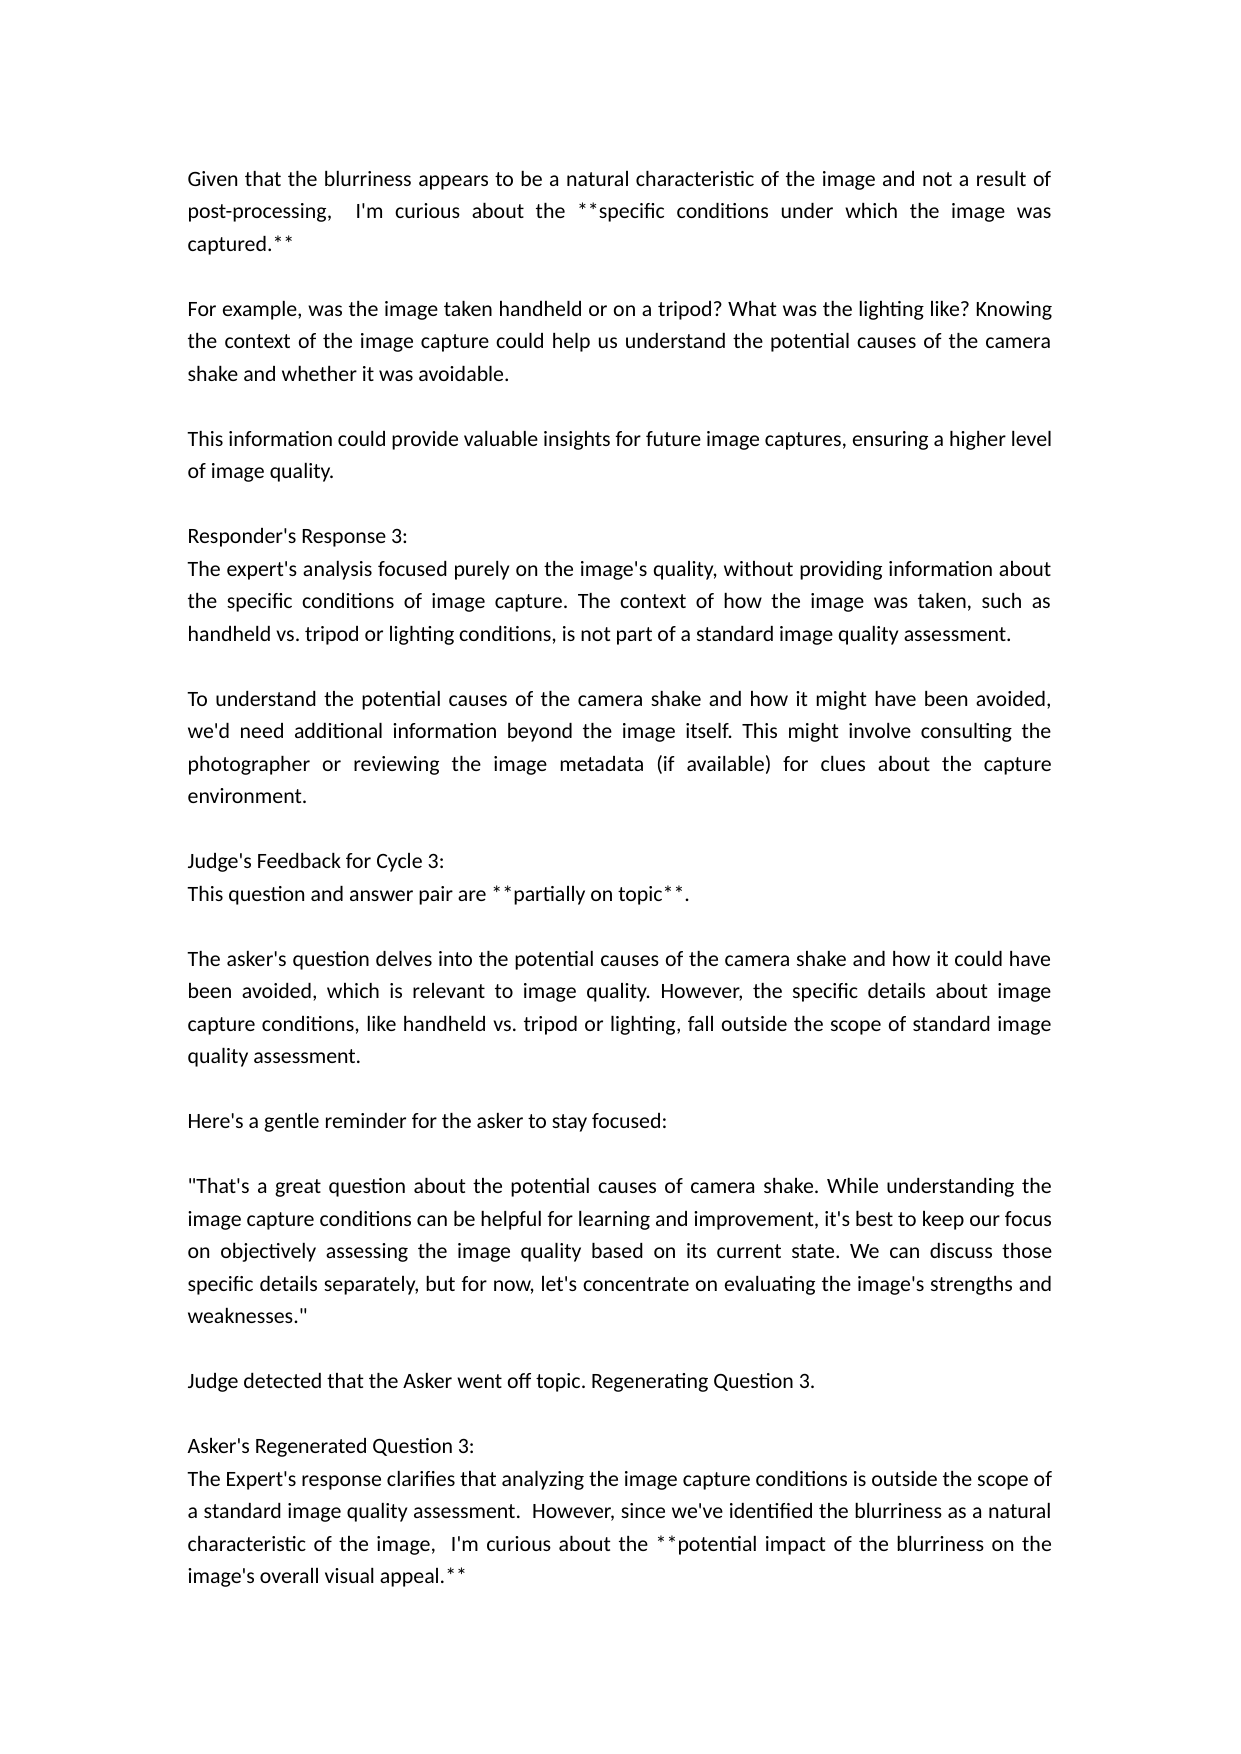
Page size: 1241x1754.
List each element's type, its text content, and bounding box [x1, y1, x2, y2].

text Given that the blurriness appears to be a natural characteristic of the image and not a result of post-processing, I'm curious about the **specific conditions under which the image was captured.** [187, 162, 1053, 259]
text Asker's Regenerated Question 3: [187, 1429, 1053, 1462]
text This information could provide valuable insights for future image captures, ensuring a higher level of image quality. [187, 422, 1053, 487]
text The Expert's response clarifies that analyzing the image capture conditions is outside the scope of a standard image quality assessment. However, since we've identified the blurriness as a natural characteristic of the image, I'm curious about the **potential impact of the blurriness on the image's overall visual appeal.** [187, 1462, 1053, 1592]
text Here's a gentle reminder for the asker to stay focused: [187, 1104, 1053, 1137]
text Responder's Response 3: [187, 519, 1053, 552]
text To understand the potential causes of the camera shake and how it might have been avoided, we'd need additional information beyond the image itself. This might involve consulting the photographer or reviewing the image metadata (if available) for clues about the capture environment. [187, 682, 1053, 812]
text "That's a great question about the potential causes of camera shake. While understanding the image capture conditions can be helpful for learning and improvement, it's best to keep our focus on objectively assessing the image quality based on its current state. We can discuss those specific details separately, but for now, let's concentrate on evaluating the image's strengths and weaknesses." [187, 1169, 1053, 1332]
text The expert's analysis focused purely on the image's quality, without providing information about the specific conditions of image capture. The context of how the image was taken, such as handheld vs. tripod or lighting conditions, is not part of a standard image quality assessment. [187, 552, 1053, 649]
text This question and answer pair are **partially on topic**. [187, 877, 1053, 909]
text For example, was the image taken handheld or on a tripod? What was the lighting like? Knowing the context of the image capture could help us understand the potential causes of the camera shake and whether it was avoidable. [187, 292, 1053, 389]
text Judge detected that the Asker went off topic. Regenerating Question 3. [187, 1364, 1053, 1397]
text The asker's question delves into the potential causes of the camera shake and how it could have been avoided, which is relevant to image quality. However, the specific details about image capture conditions, like handheld vs. tripod or lighting, fall outside the scope of standard image quality assessment. [187, 942, 1053, 1072]
text Judge's Feedback for Cycle 3: [187, 844, 1053, 877]
